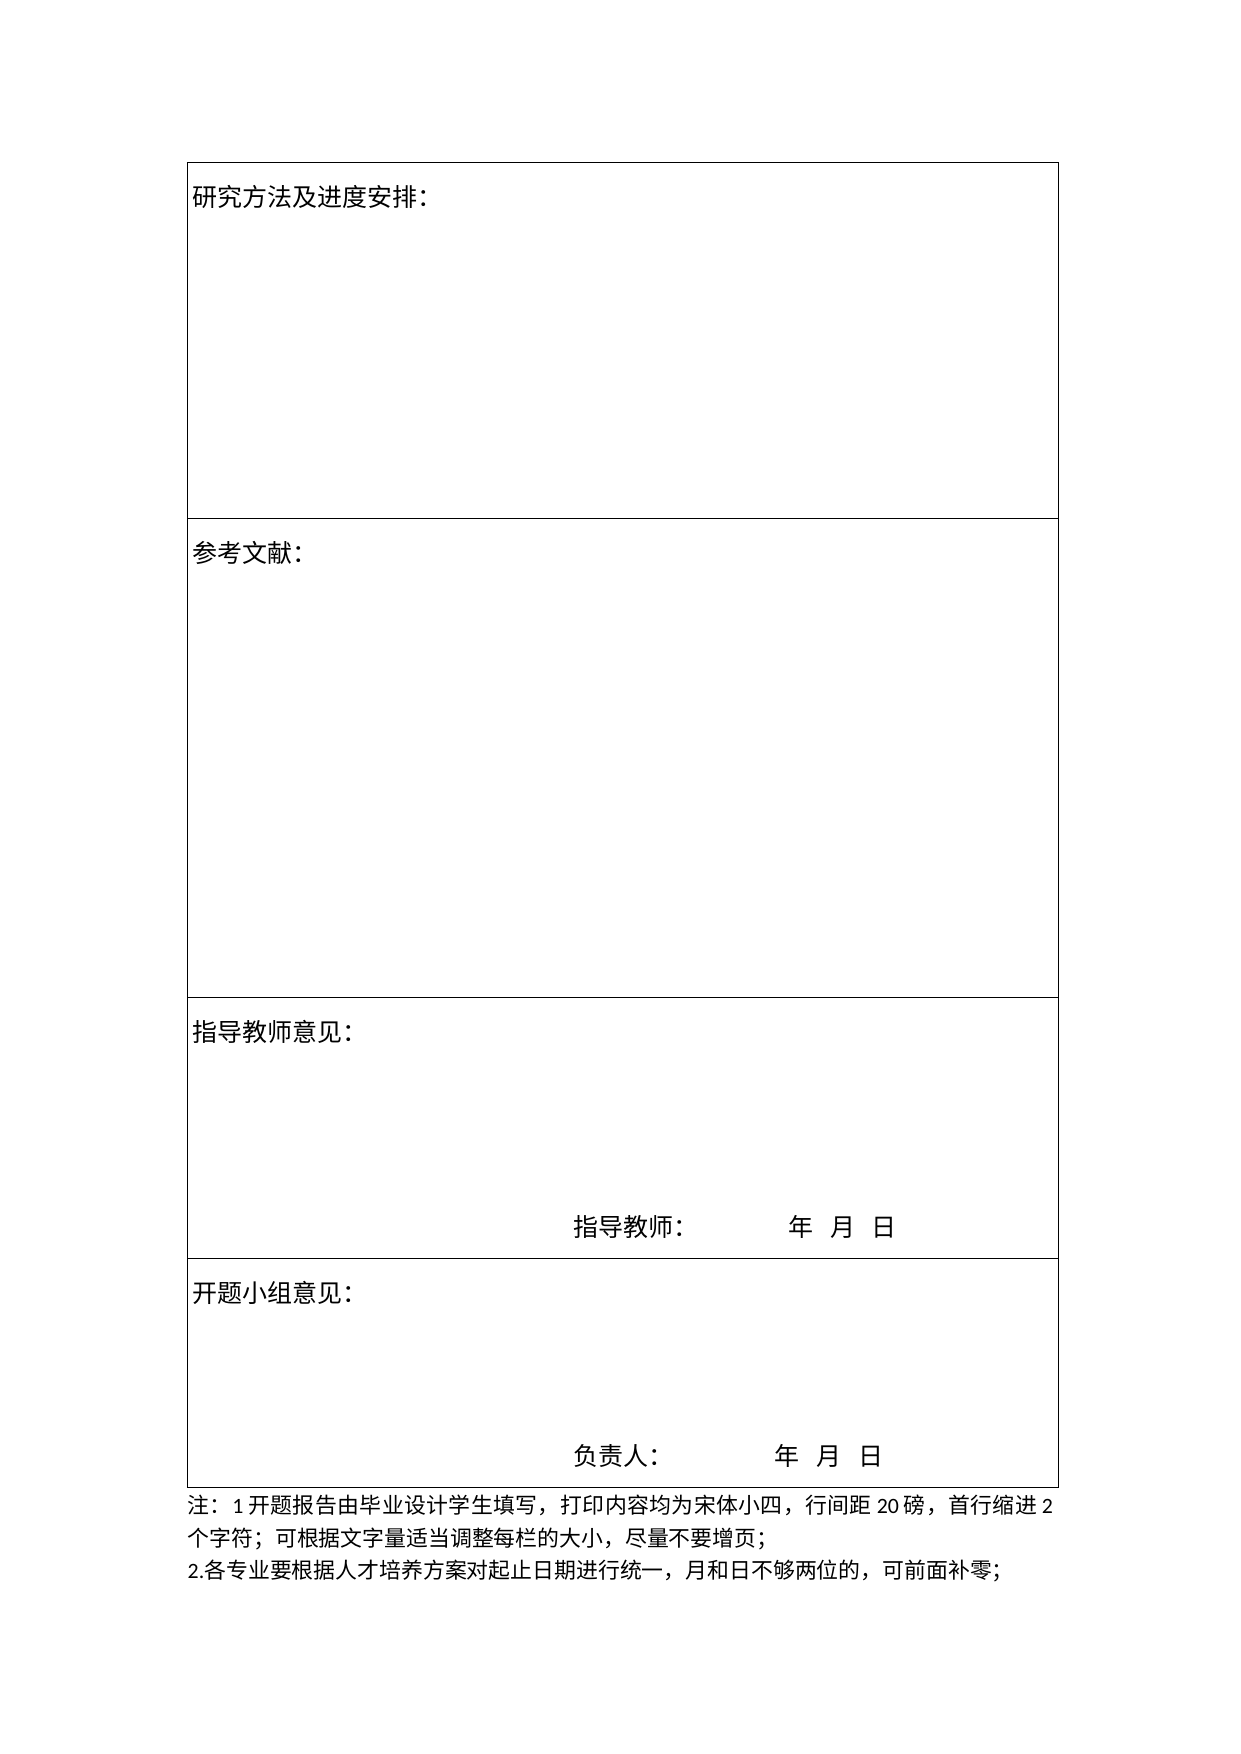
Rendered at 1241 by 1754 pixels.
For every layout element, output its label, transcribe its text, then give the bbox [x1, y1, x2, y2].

table_cell 指导教师意见： 指导教师： 年 月 日 [188, 998, 1058, 1258]
text 2.各专业要根据人才培养方案对起止日期进行统一，月和日不够两位的，可前面补零； [187, 1553, 1053, 1585]
table_cell 研究方法及进度安排： [188, 163, 1058, 518]
table_cell 开题小组意见： 负责人： 年 月 日 [188, 1259, 1058, 1487]
table_cell 参考文献： [188, 519, 1058, 997]
text 注：1开题报告由毕业设计学生填写，打印内容均为宋体小四，行间距20磅，首行缩进2个字符；可根据文字量适当调整每栏的大小，尽量不要增页； [187, 1488, 1053, 1553]
